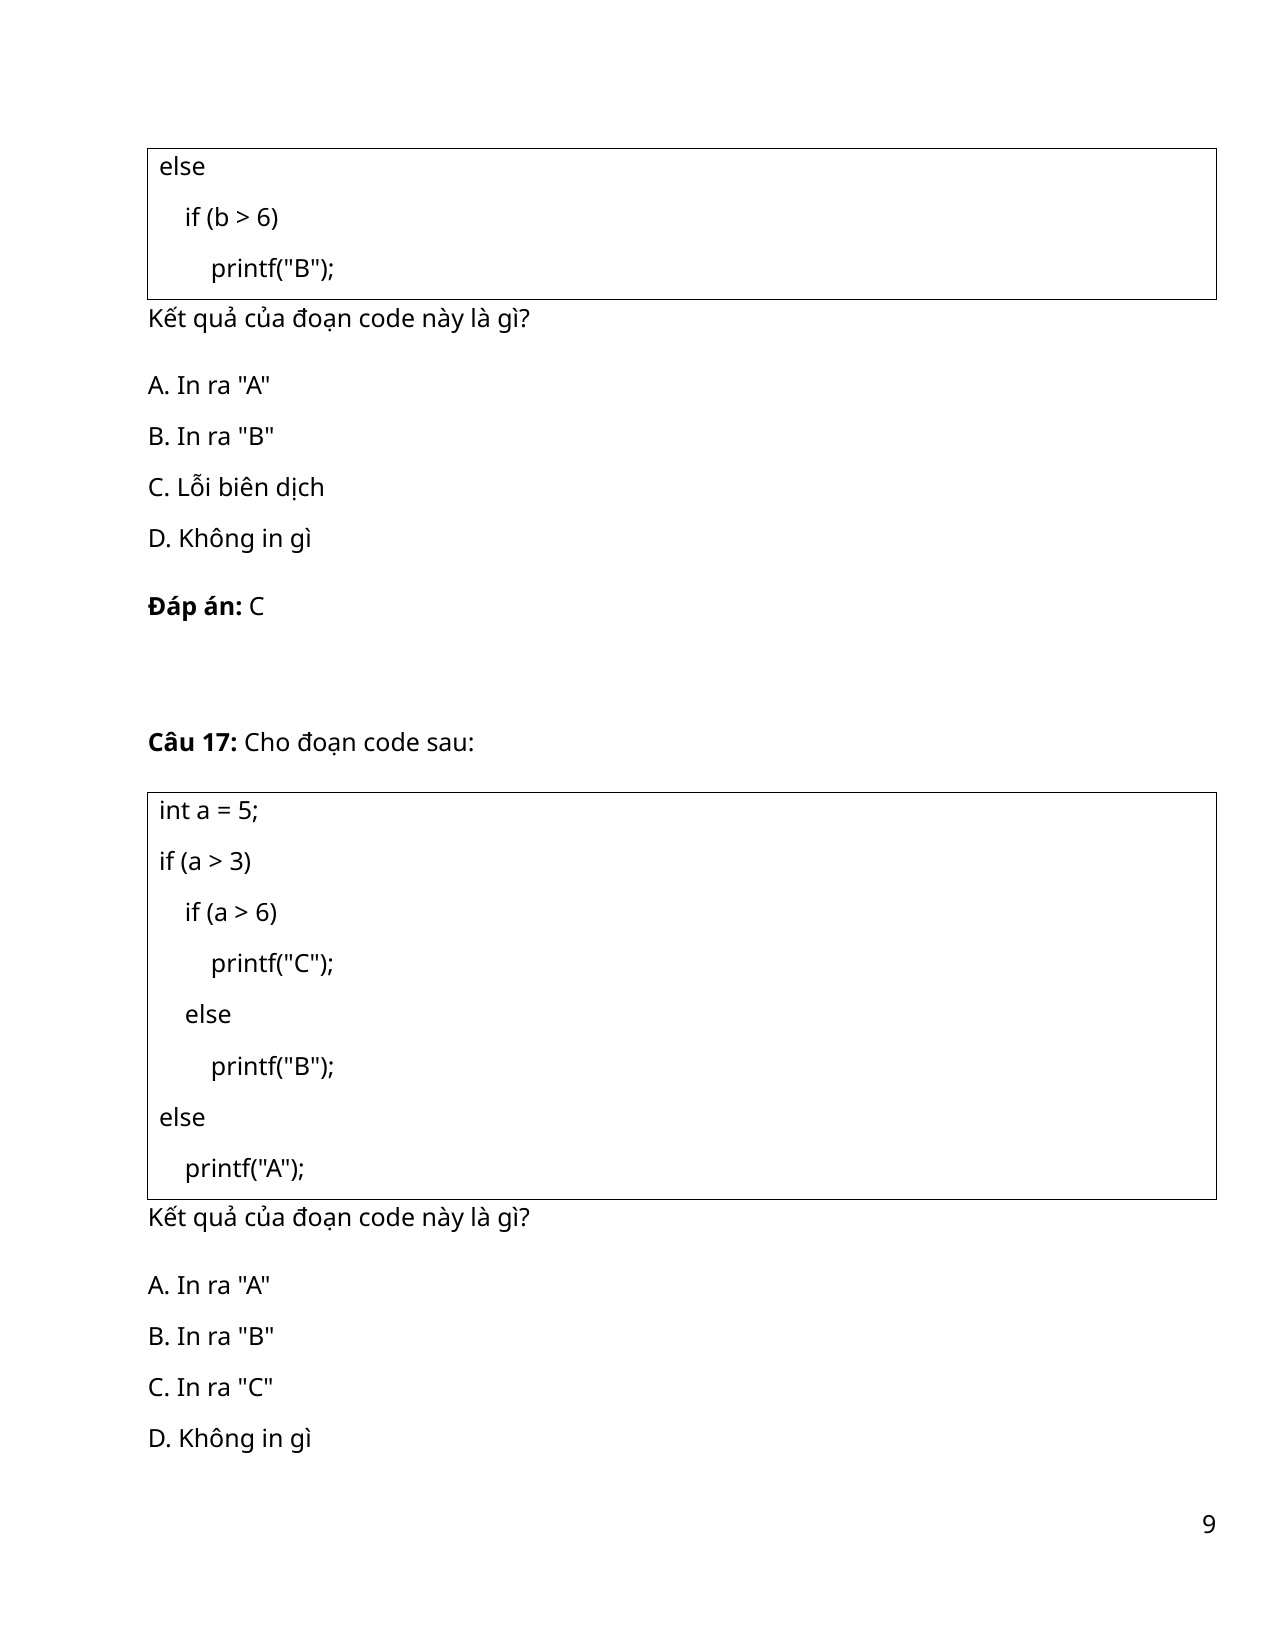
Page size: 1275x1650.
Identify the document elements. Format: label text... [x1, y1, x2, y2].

text Kết quả của đoạn code này là gì? [148, 1200, 1216, 1234]
table_header int a = 5; if (a > 3) if (a > 6) printf("C"); else printf("B"); else printf("A"); [148, 793, 1216, 1198]
text Câu 17: Cho đoạn code sau: [148, 724, 1216, 758]
text Đáp án: C [148, 589, 1216, 623]
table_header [148, 149, 1216, 299]
text A. In ra "A" B. In ra "B" C. Lỗi biên dịch D. Không in gì [148, 368, 1216, 555]
text Kết quả của đoạn code này là gì? [148, 300, 1216, 334]
text A. In ra "A" B. In ra "B" C. In ra "C" D. Không in gì [148, 1267, 1216, 1454]
